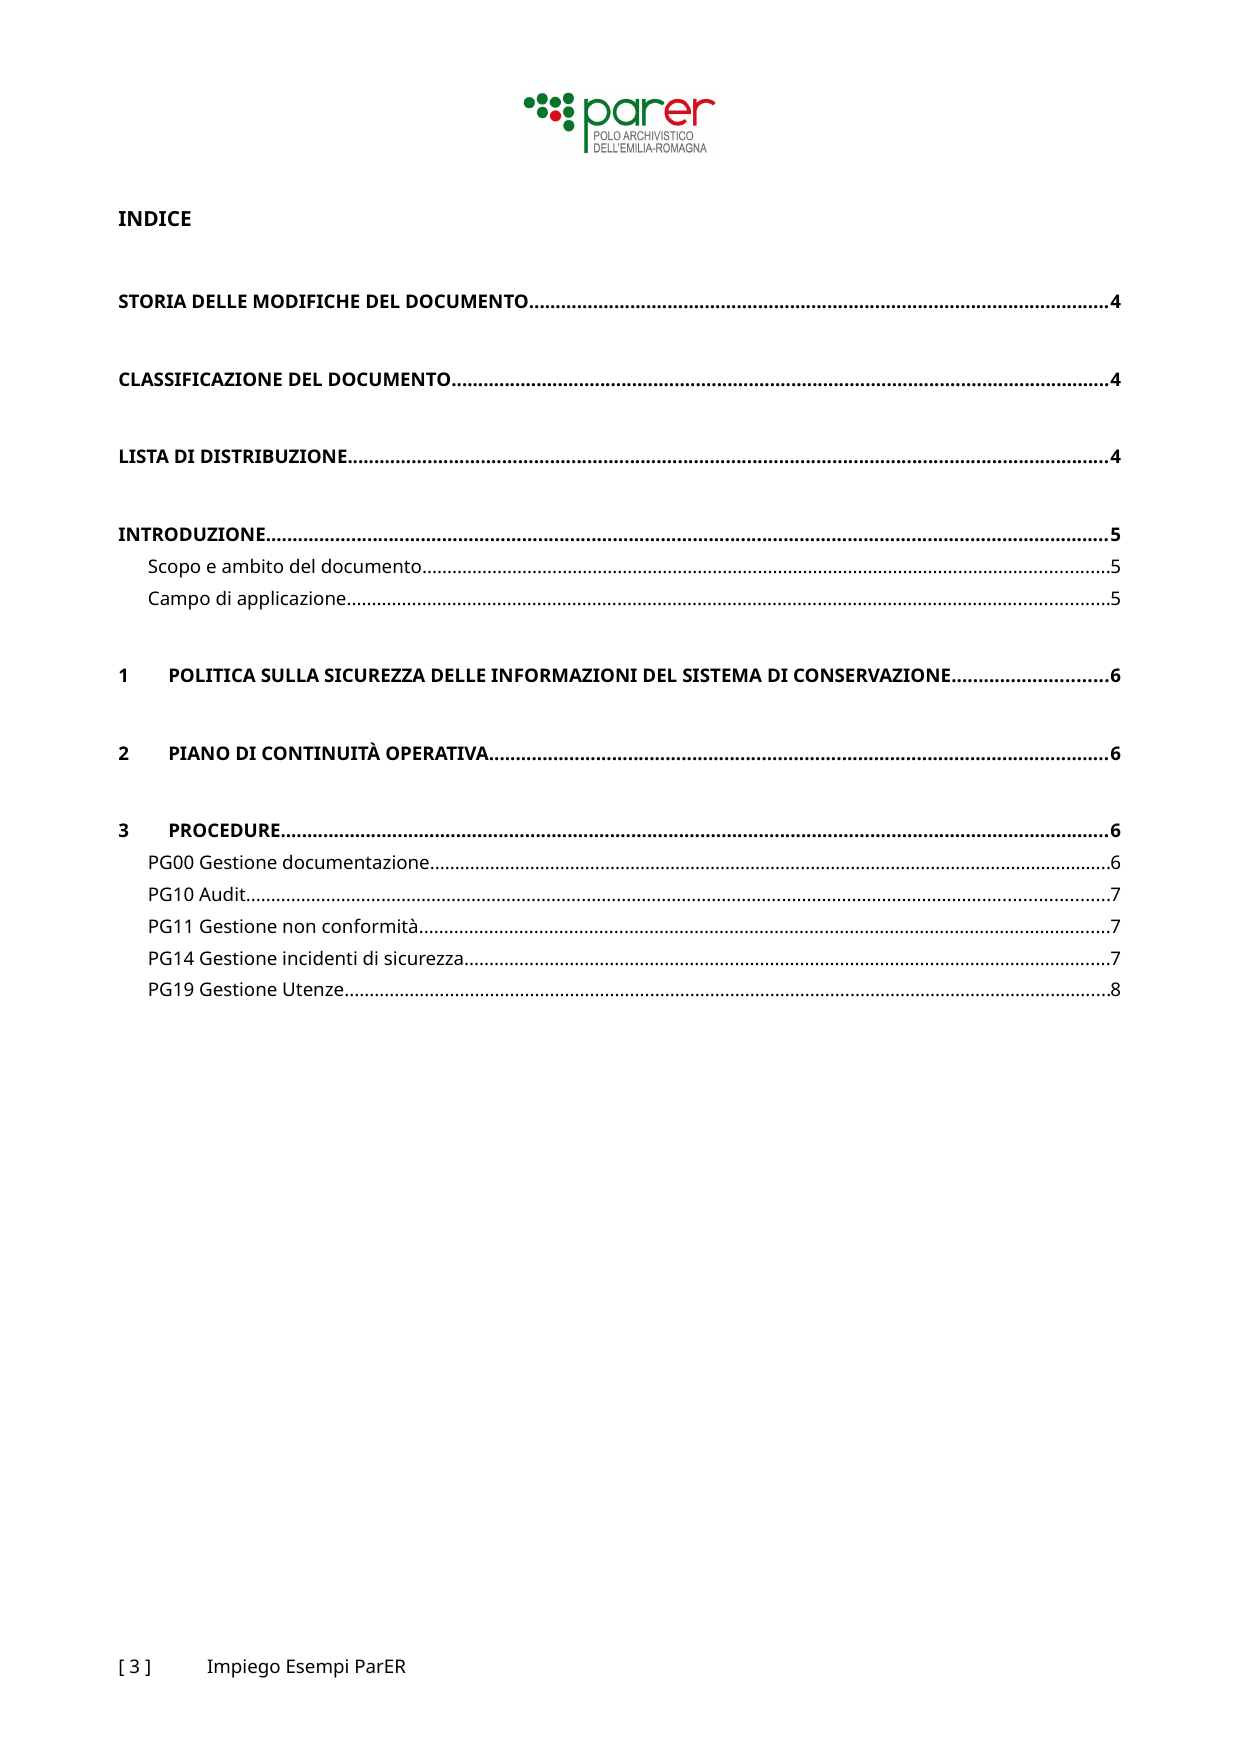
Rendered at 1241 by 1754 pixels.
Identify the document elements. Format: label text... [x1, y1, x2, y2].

text 2 Piano di continuità operativa 6 [118, 740, 1122, 766]
text LISTA DI DISTRIBUZIONE 4 [118, 444, 1122, 469]
text 1 Politica sulla sicurezza delle informazioni del sistema di Conservazione 6 [118, 662, 1122, 688]
text Scopo e ambito del documento 5 [148, 553, 1122, 579]
text PG11 Gestione non conformità 7 [148, 913, 1122, 938]
text Introduzione 5 [118, 521, 1122, 547]
text PG19 Gestione Utenze 8 [148, 977, 1122, 1002]
text INDICE [118, 204, 1122, 232]
text PG14 Gestione incidenti di sicurezza 7 [148, 945, 1122, 970]
text 3 Procedure 6 [118, 818, 1122, 843]
text Campo di applicazione 5 [148, 585, 1122, 610]
text PG10 Audit 7 [148, 881, 1122, 907]
picture [521, 88, 720, 158]
text CLASSIFICAZIONE DEL DOCUMENTO 4 [118, 366, 1122, 392]
text PG00 Gestione documentazione 6 [148, 849, 1122, 875]
text STORIA DELLE MODIFICHE DEL DOCUMENTO 4 [118, 288, 1122, 314]
